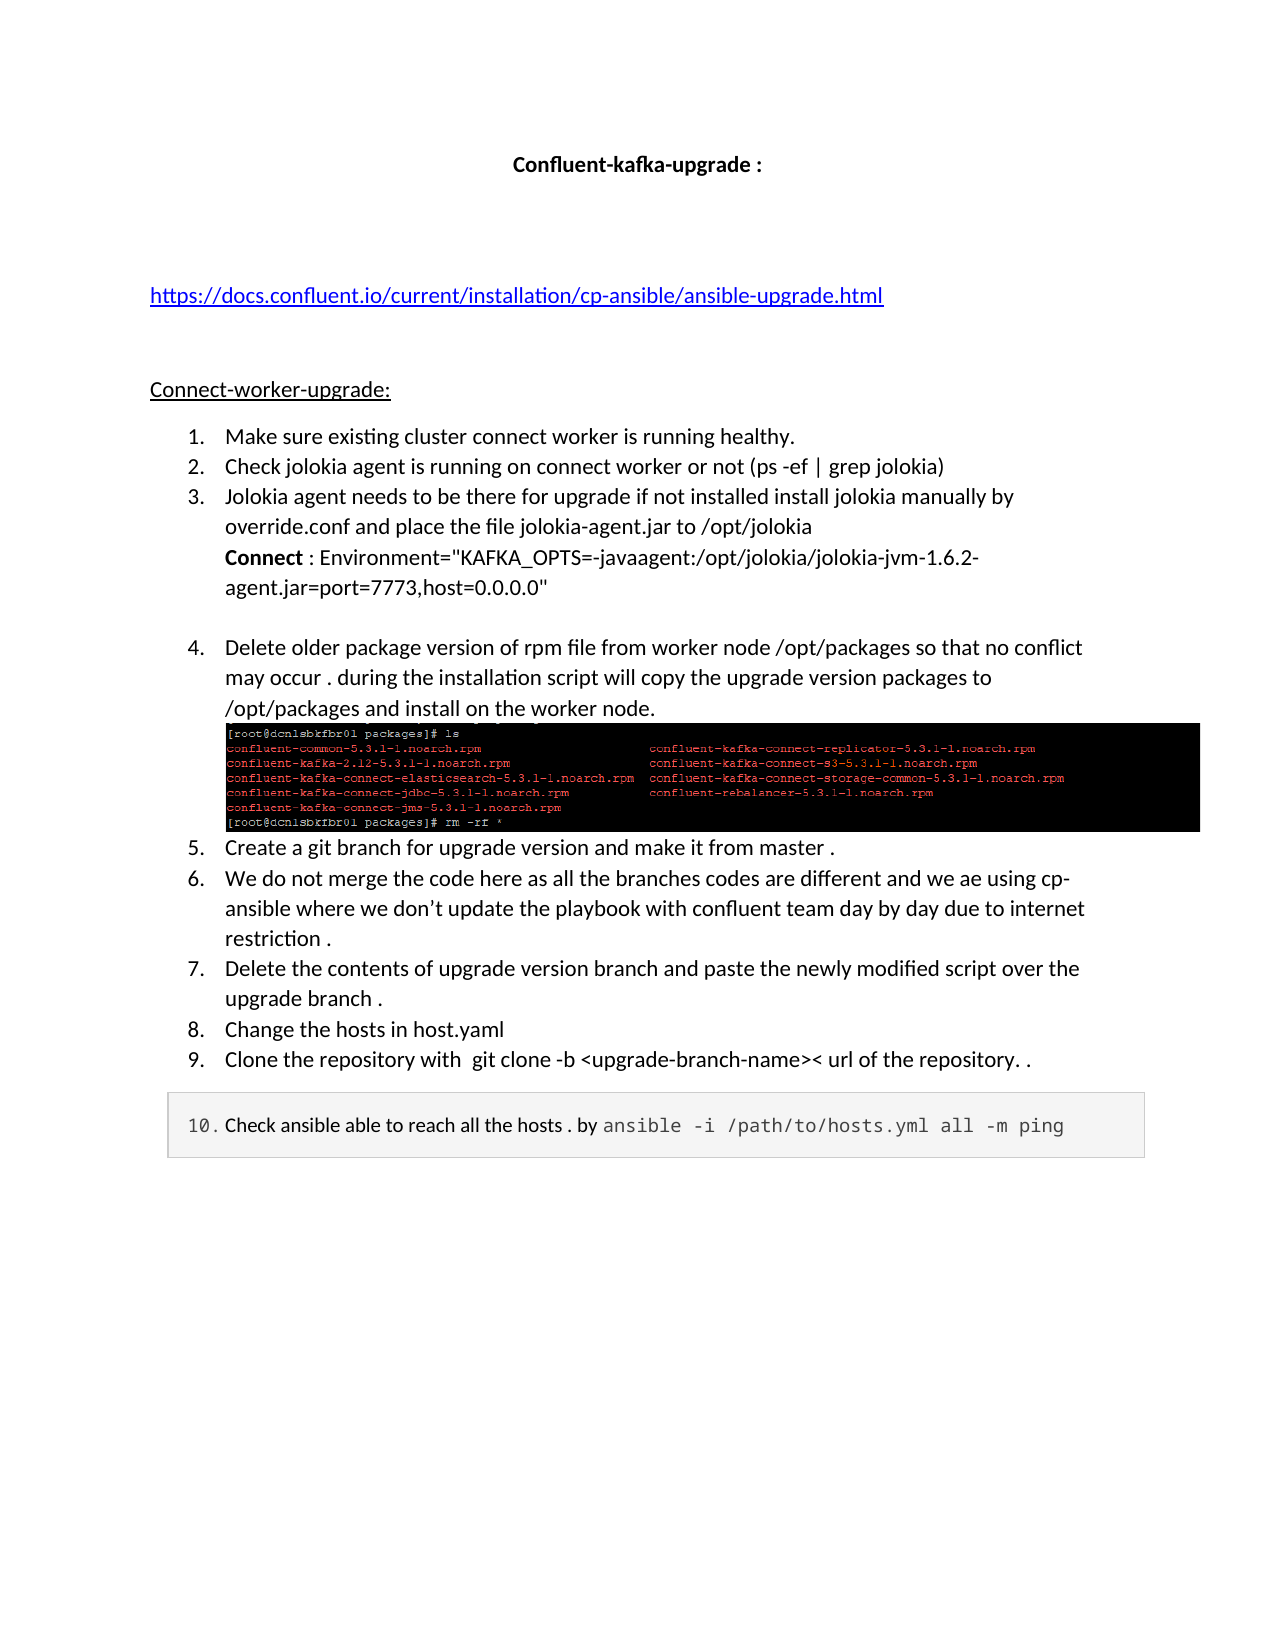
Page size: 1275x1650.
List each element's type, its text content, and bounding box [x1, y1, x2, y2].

list Jolokia agent needs to be there for upgrade if not installed install jolokia manually by override.conf and place the file jolokia-agent.jar to /opt/jolokia [187, 482, 1125, 541]
list Change the hosts in host.yaml [187, 1015, 1125, 1043]
list Clone the repository with git clone -b <upgrade-branch-name>< url of the repository. . [187, 1045, 1125, 1073]
list We do not merge the code here as all the branches codes are different and we ae using cp-ansible where we don’t update the playbook with confluent team day by day due to internet restriction . [187, 864, 1125, 952]
list Check ansible able to reach all the hosts . by ansible -i /path/to/hosts.yml all -m ping [169, 1093, 1144, 1157]
list Check jolokia agent is running on connect worker or not (ps -ef | grep jolokia) [187, 452, 1125, 480]
list Connect : Environment="KAFKA_OPTS=-javaagent:/opt/jolokia/jolokia-jvm-1.6.2-agent.jar=port=7773,host=0.0.0.0" [225, 543, 1125, 601]
text Confluent-kafka-upgrade : [150, 150, 1125, 178]
list Delete older package version of rpm file from worker node /opt/packages so that no conflict may occur . during the installation script will copy the upgrade version packages to /opt/packages and install on the worker node. [187, 633, 1125, 722]
text Connect-worker-upgrade: [150, 375, 1125, 403]
list Delete the contents of upgrade version branch and paste the newly modified script over the upgrade branch . [187, 954, 1125, 1012]
list Create a git branch for upgrade version and make it from master . [187, 833, 1125, 861]
text https://docs.confluent.io/current/installation/cp-ansible/ansible-upgrade.html [150, 281, 1125, 309]
list Make sure existing cluster connect worker is running healthy. [187, 422, 1125, 450]
picture [225, 723, 1200, 832]
